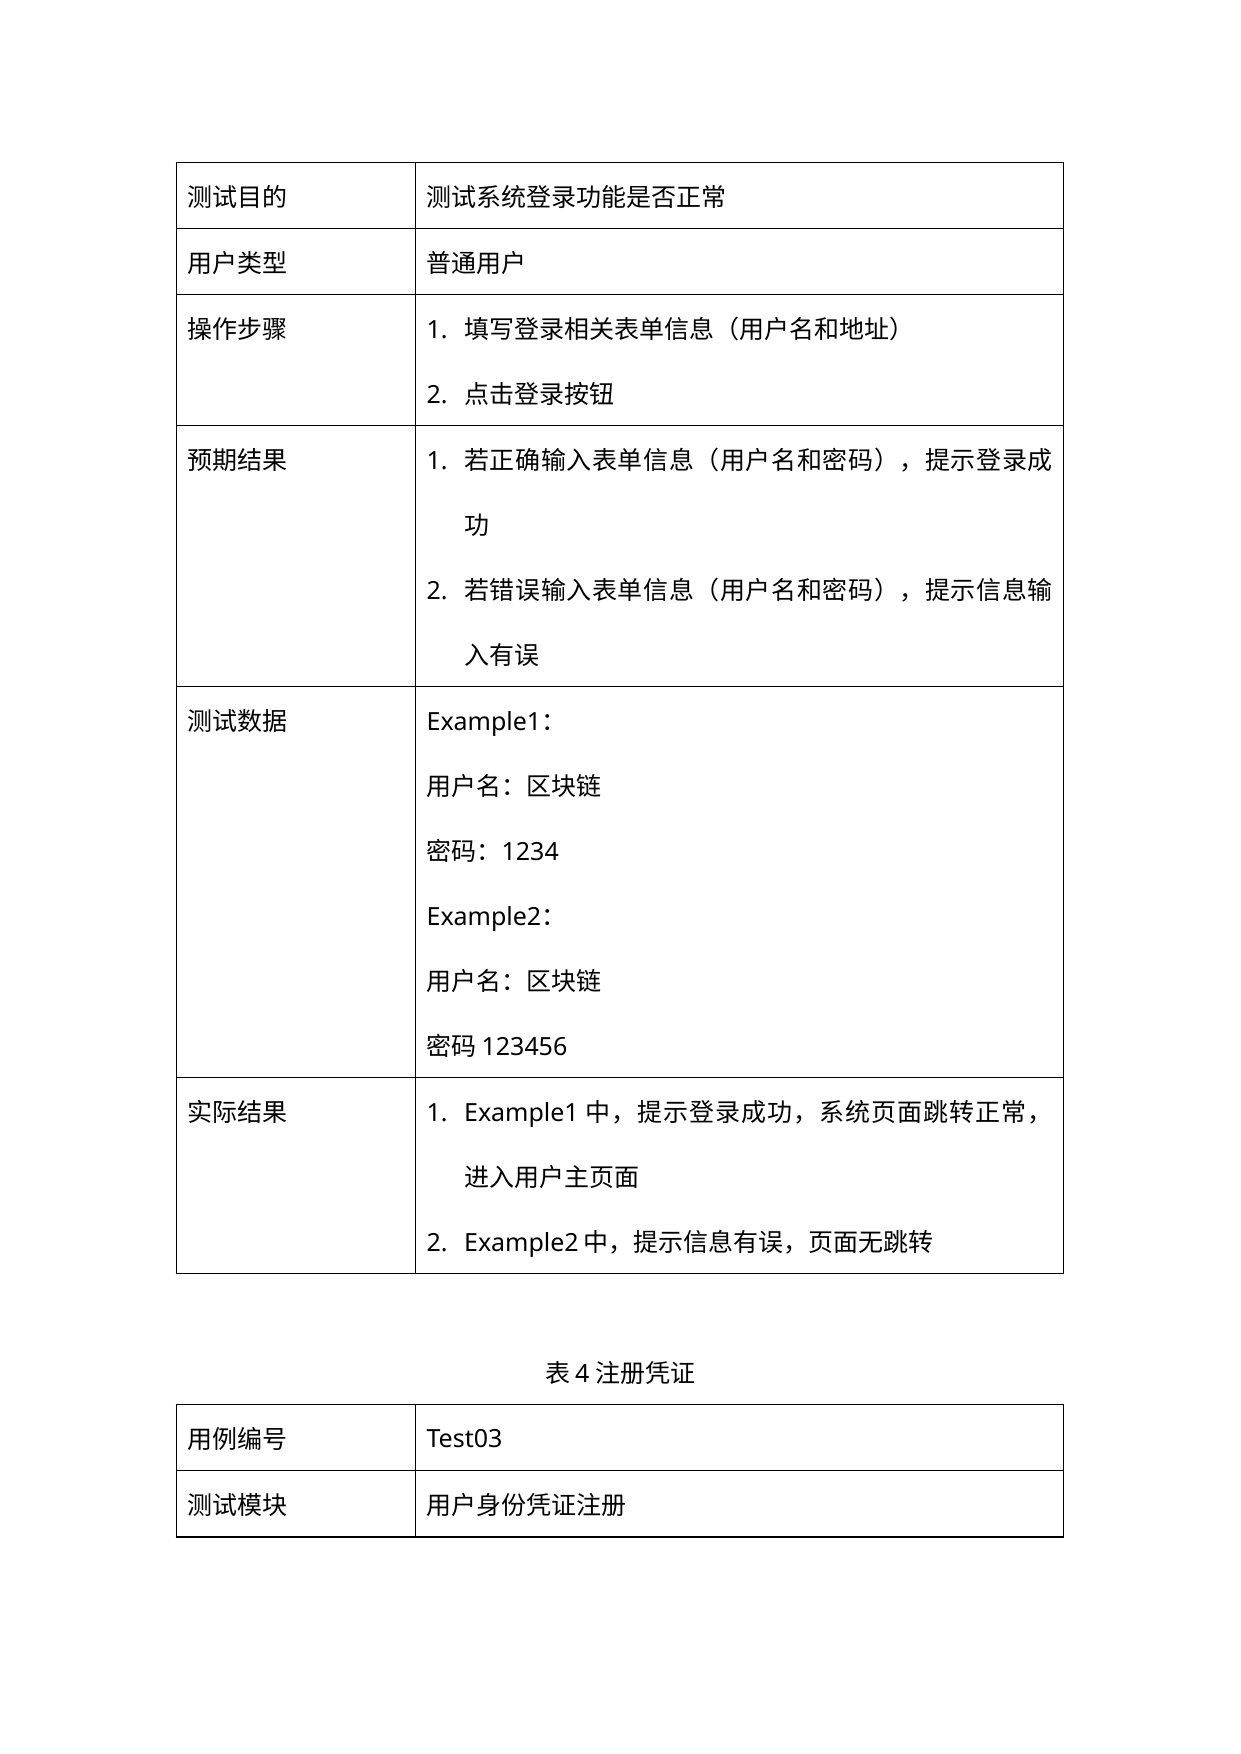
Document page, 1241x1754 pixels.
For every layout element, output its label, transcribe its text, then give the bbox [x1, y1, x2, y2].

table_cell 预期结果 [177, 426, 415, 686]
table_cell 测试数据 [177, 687, 415, 1077]
table_cell Example1中，提示登录成功，系统页面跳转正常，进入用户主页面 Example2中，提示信息有误，页面无跳转 [416, 1078, 1063, 1273]
table_header 用例编号 [177, 1405, 415, 1470]
table_cell 用户身份凭证注册 [416, 1471, 1063, 1536]
table_cell 普通用户 [416, 229, 1063, 294]
table_cell 填写登录相关表单信息（用户名和地址） 点击登录按钮 [416, 295, 1063, 425]
table_cell 测试目的 [177, 163, 415, 228]
table_cell 实际结果 [177, 1078, 415, 1273]
table_cell 若正确输入表单信息（用户名和密码），提示登录成功 若错误输入表单信息（用户名和密码），提示信息输入有误 [416, 426, 1063, 686]
table_cell 操作步骤 [177, 295, 415, 425]
text 表4 注册凭证 [187, 1339, 1053, 1404]
table_header Test03 [416, 1405, 1063, 1470]
table_cell 测试系统登录功能是否正常 [416, 163, 1063, 228]
table_cell 用户类型 [177, 229, 415, 294]
table_cell 测试模块 [177, 1471, 415, 1536]
table_cell Example1： 用户名：区块链 密码：1234 Example2： 用户名：区块链 密码123456 [416, 687, 1063, 1077]
